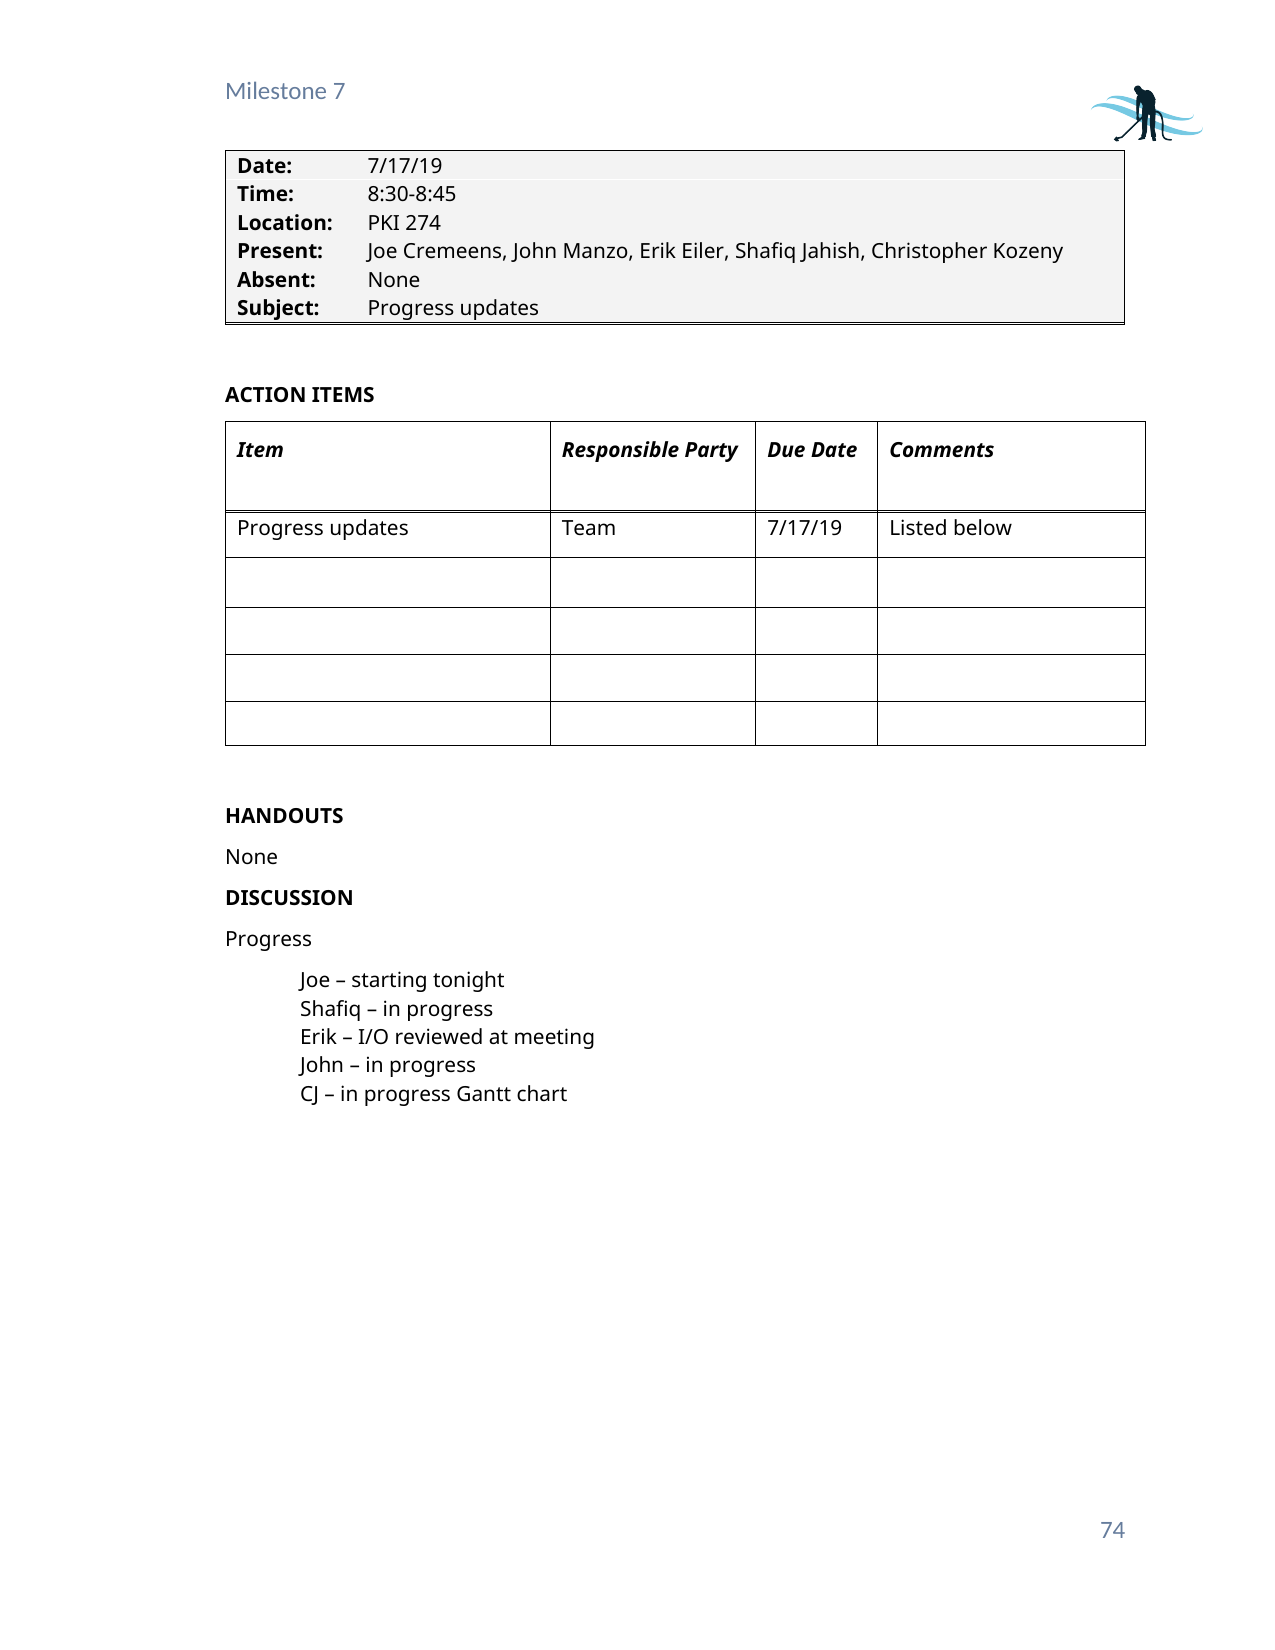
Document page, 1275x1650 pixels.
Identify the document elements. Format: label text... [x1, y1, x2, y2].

table_header Comments [878, 422, 1145, 510]
table_cell 8:30-8:45 [356, 180, 1124, 208]
text ACTION ITEMS [225, 380, 1125, 409]
table_header Date: [226, 151, 356, 179]
table_cell 7/17/19 [756, 513, 877, 557]
table_cell None [356, 265, 1124, 293]
table_cell [551, 702, 755, 745]
table_cell [756, 655, 877, 701]
picture [1090, 85, 1203, 142]
table_cell [756, 558, 877, 607]
table_cell Team [551, 513, 755, 557]
table_cell Progress updates [226, 513, 550, 557]
text HANDOUTS [225, 801, 1125, 830]
table_cell Time: [226, 180, 356, 208]
table_cell [878, 558, 1145, 607]
table_cell [878, 702, 1145, 745]
table_cell Location: [226, 208, 356, 236]
table_cell [551, 655, 755, 701]
table_cell Progress updates [356, 293, 1124, 322]
table_header Due Date [756, 422, 877, 510]
table_header 7/17/19 [356, 151, 1124, 179]
table_header Responsible Party [551, 422, 755, 510]
table_cell [756, 702, 877, 745]
table_cell Present: [226, 236, 356, 265]
text Shafiq – in progress [225, 994, 1125, 1022]
text Joe – starting tonight [225, 965, 1125, 994]
table_cell PKI 274 [356, 208, 1124, 236]
table_cell [878, 655, 1145, 701]
text DISCUSSION [225, 883, 1125, 912]
table_cell Joe Cremeens, John Manzo, Erik Eiler, Shafiq Jahish, Christopher Kozeny [356, 236, 1124, 265]
text None [225, 842, 1125, 871]
table_cell [226, 655, 550, 701]
text John – in progress [300, 1051, 1125, 1079]
table_cell Subject: [226, 293, 356, 322]
table_cell Listed below [878, 513, 1145, 557]
table_cell [551, 558, 755, 607]
table_cell Absent: [226, 265, 356, 293]
table_cell [551, 608, 755, 653]
text Progress [225, 924, 1125, 953]
text Erik – I/O reviewed at meeting [300, 1022, 1125, 1051]
table_cell [226, 558, 550, 607]
table_cell [756, 608, 877, 653]
table_header Item [226, 422, 550, 510]
table_cell [226, 702, 550, 745]
text CJ – in progress Gantt chart [300, 1079, 1125, 1107]
table_cell [878, 608, 1145, 653]
table_cell [226, 608, 550, 653]
